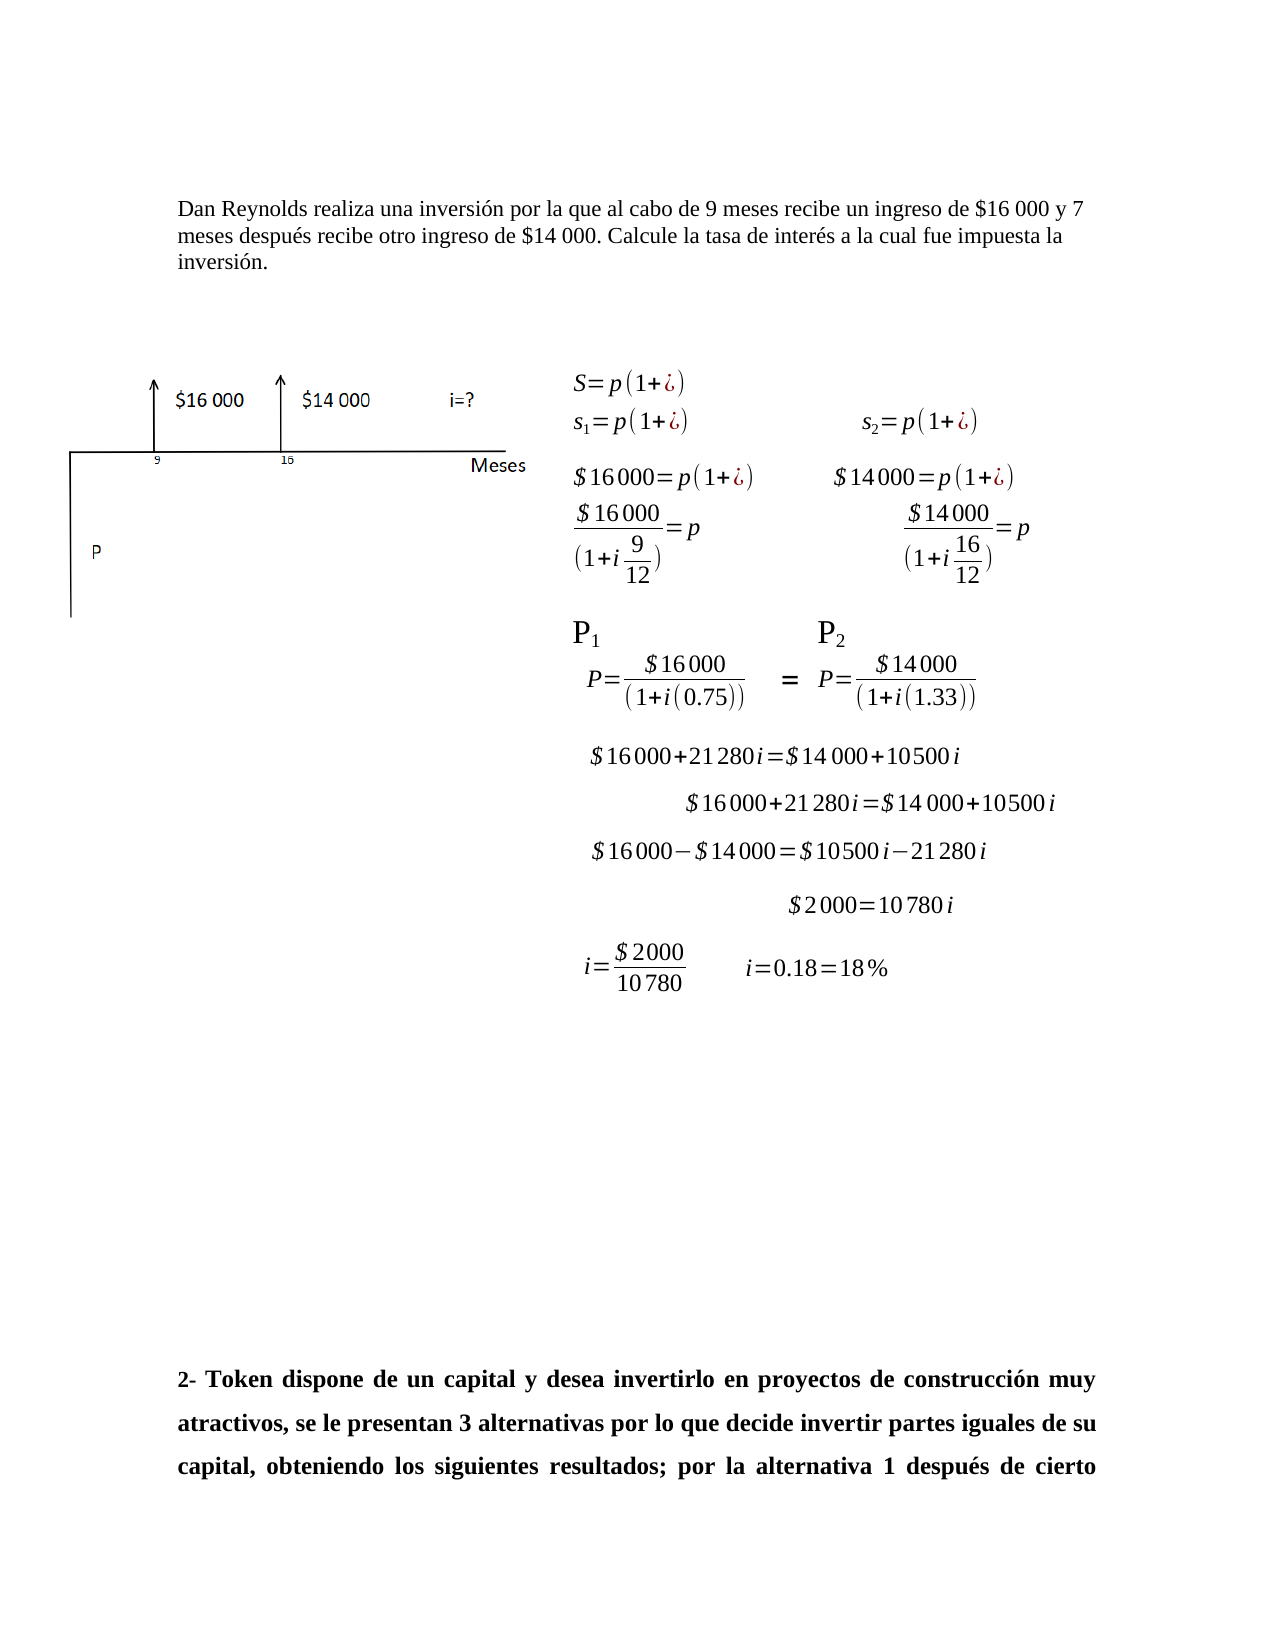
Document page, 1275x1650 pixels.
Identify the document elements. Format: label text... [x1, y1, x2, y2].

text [177, 1364, 1098, 1479]
text Dan Reynolds realiza una inversión por la que al cabo de 9 meses recibe un ingreso de $16 000 y 7 meses después recibe otro ingreso de $14 000. Calcule la tasa de interés a la cual fue impuesta la inversión. [177, 195, 1098, 274]
picture [64, 371, 556, 621]
